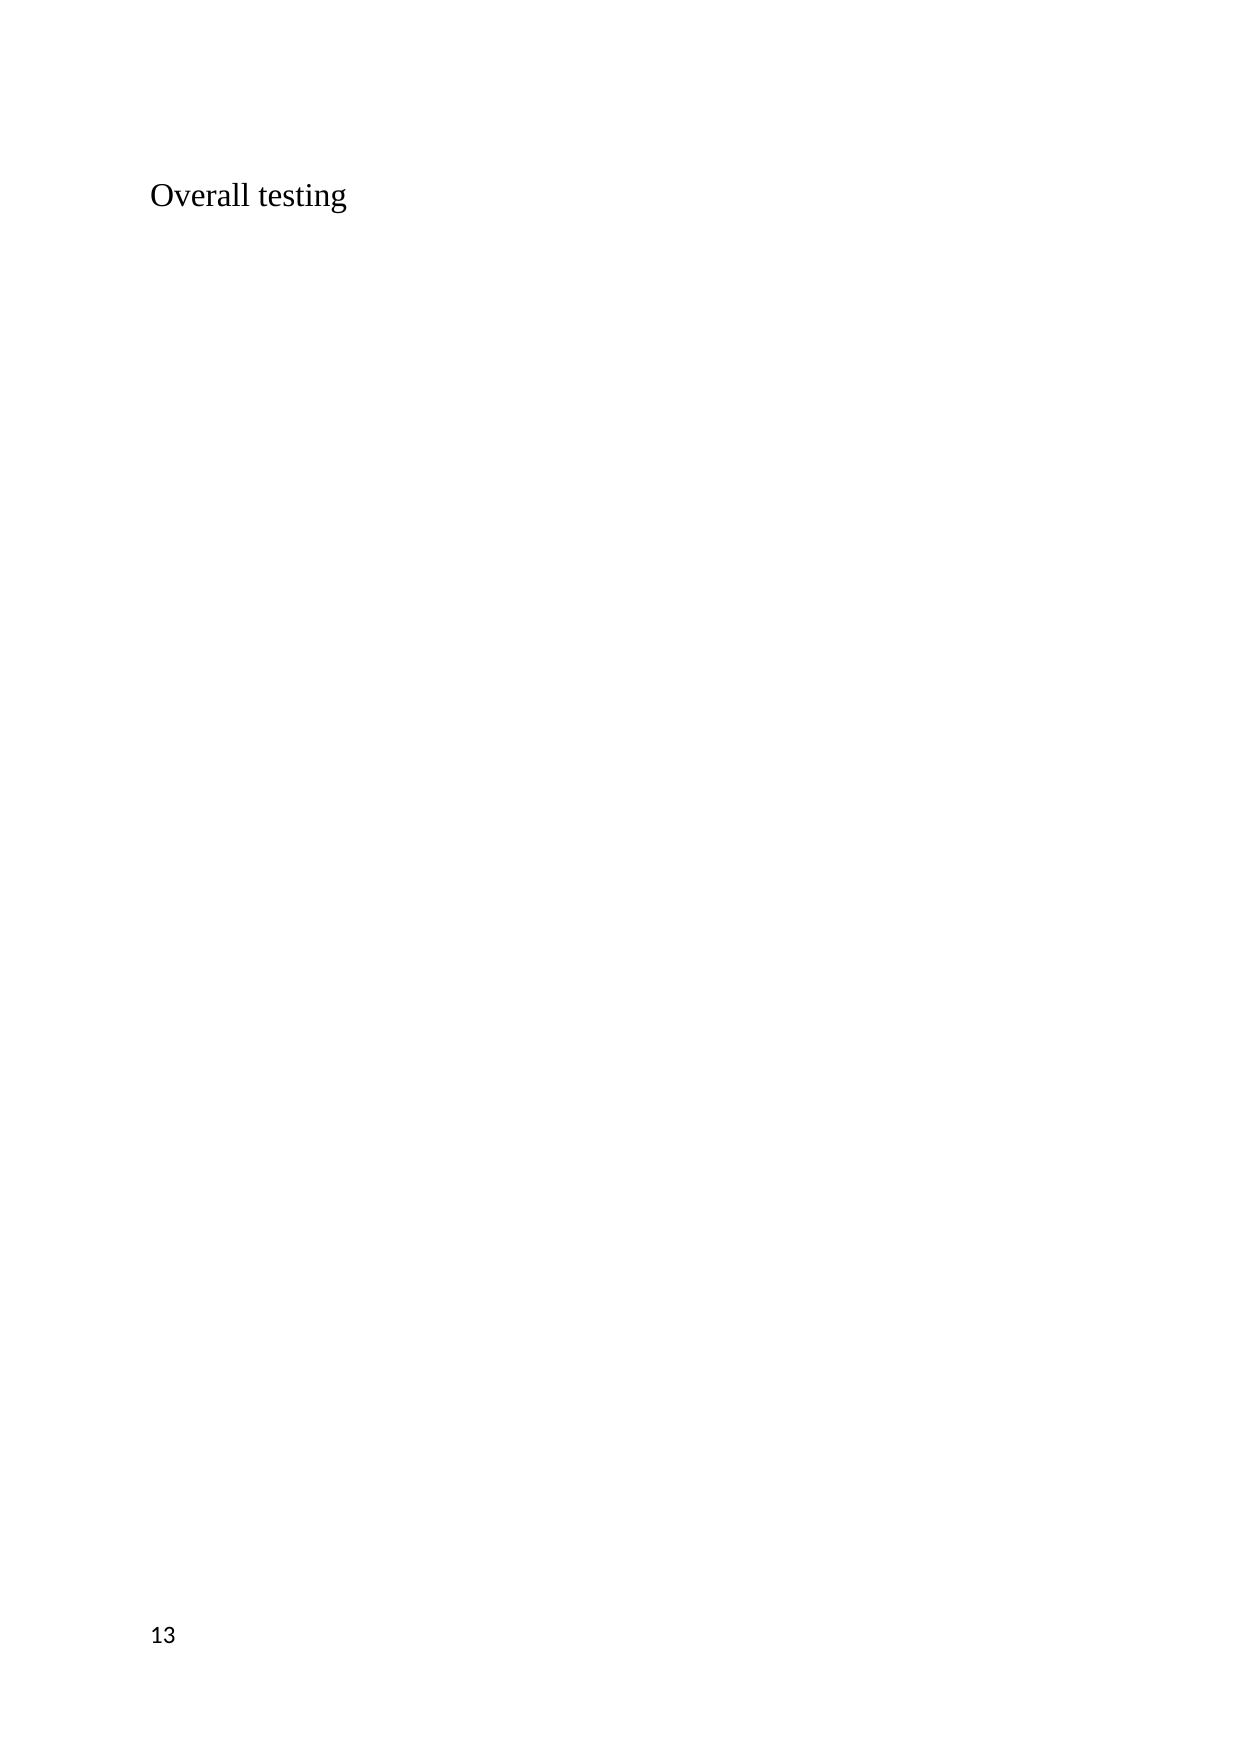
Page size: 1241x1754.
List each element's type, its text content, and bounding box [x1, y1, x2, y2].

subtitle Overall testing [150, 175, 1090, 213]
